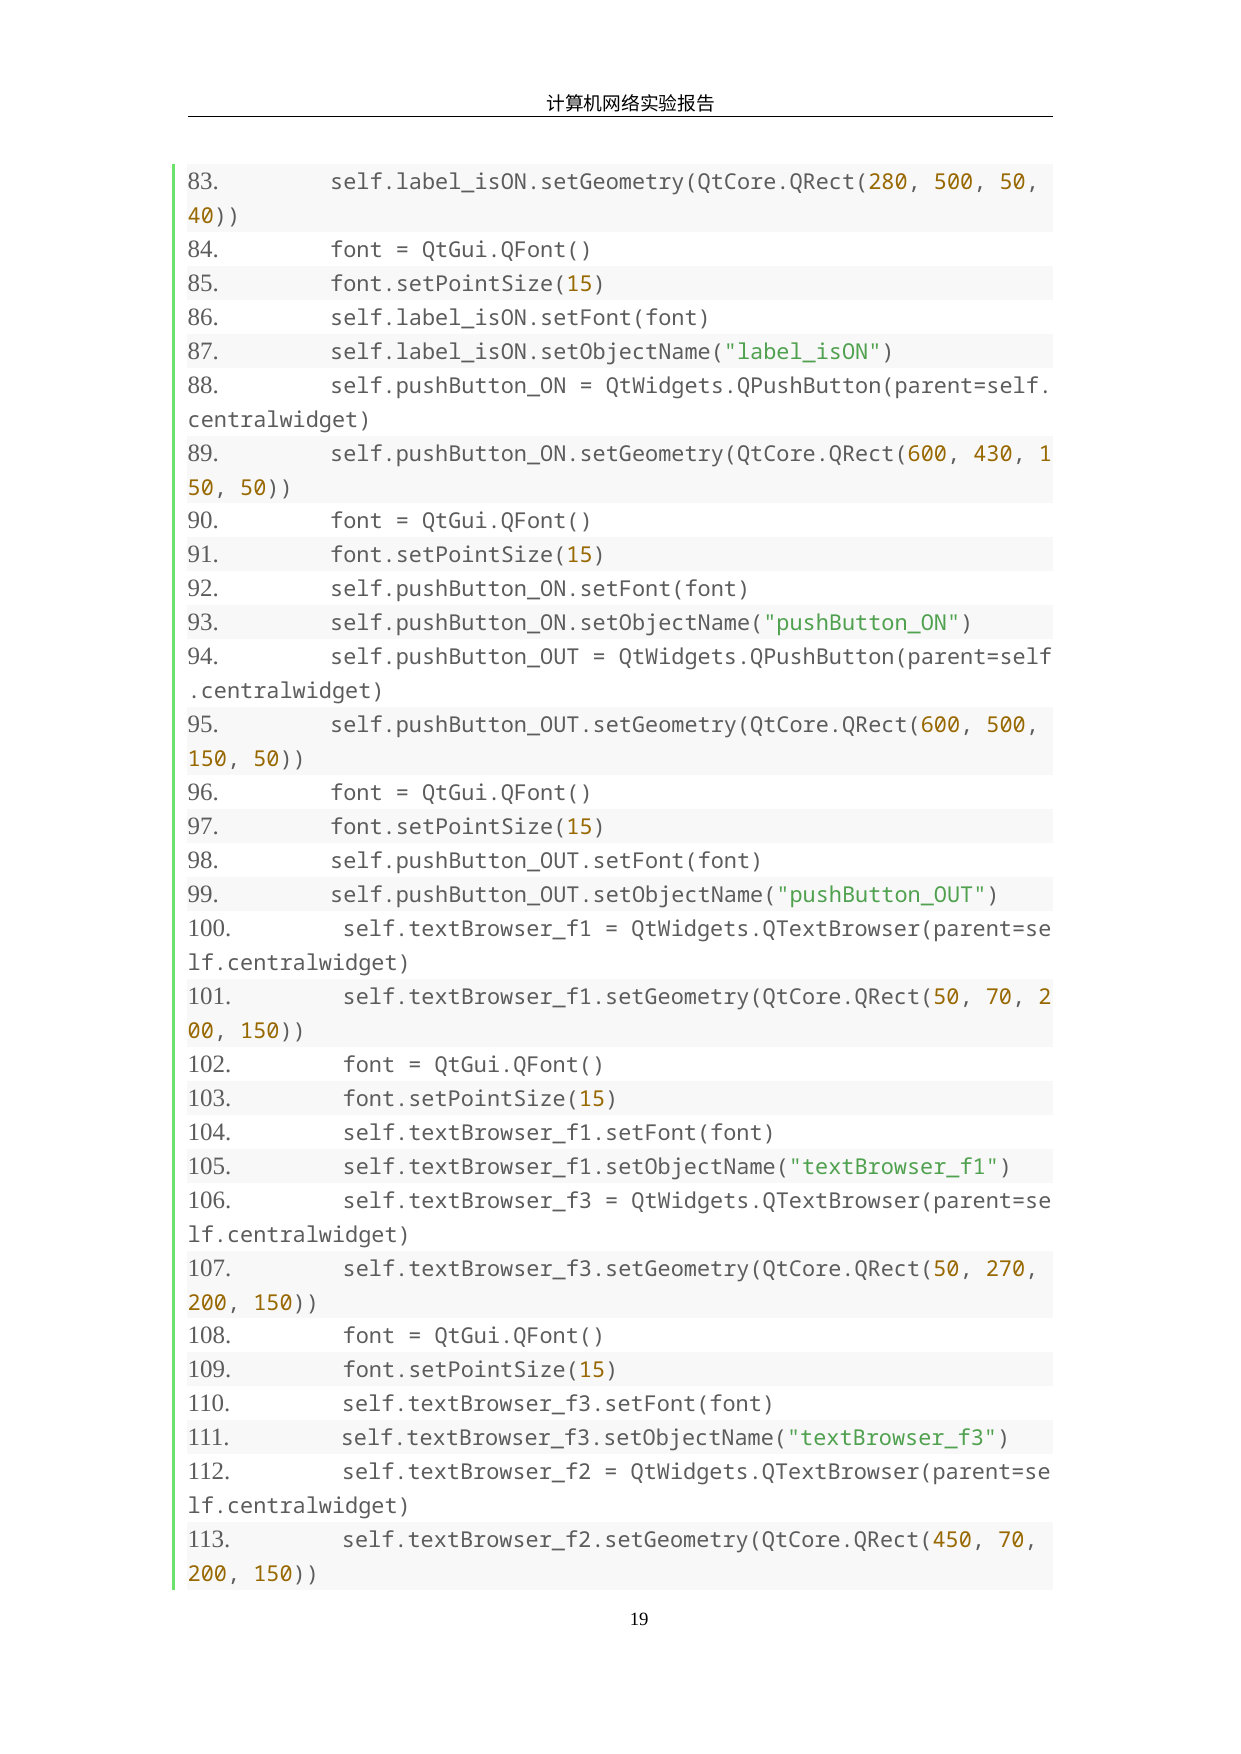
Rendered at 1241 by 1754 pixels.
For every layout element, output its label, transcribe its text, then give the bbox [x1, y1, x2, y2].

list self.pushButton_OUT.setFont(font) [187, 843, 1053, 877]
list self.label_isON.setObjectName("label_isON") [187, 334, 1053, 368]
list font = QtGui.QFont() [187, 503, 1053, 537]
list self.textBrowser_f3.setObjectName("textBrowser_f3") [187, 1420, 1053, 1454]
list self.label_isON.setFont(font) [187, 300, 1053, 334]
list font = QtGui.QFont() [187, 232, 1053, 266]
list self.textBrowser_f3.setGeometry(QtCore.QRect(50, 270, 200, 150)) [187, 1251, 1053, 1318]
list self.label_isON.setGeometry(QtCore.QRect(280, 500, 50, 40)) [187, 164, 1053, 232]
list font.setPointSize(15) [187, 1352, 1053, 1386]
list self.textBrowser_f2 = QtWidgets.QTextBrowser(parent=self.centralwidget) [187, 1454, 1053, 1522]
list font = QtGui.QFont() [187, 1318, 1053, 1352]
list self.pushButton_ON.setGeometry(QtCore.QRect(600, 430, 150, 50)) [187, 436, 1053, 503]
list self.textBrowser_f3 = QtWidgets.QTextBrowser(parent=self.centralwidget) [187, 1183, 1053, 1251]
list self.pushButton_OUT.setGeometry(QtCore.QRect(600, 500, 150, 50)) [187, 707, 1053, 775]
list font.setPointSize(15) [187, 1081, 1053, 1115]
list font.setPointSize(15) [187, 266, 1053, 300]
list self.pushButton_OUT = QtWidgets.QPushButton(parent=self.centralwidget) [187, 639, 1053, 707]
list font.setPointSize(15) [187, 809, 1053, 843]
list self.textBrowser_f3.setFont(font) [187, 1386, 1053, 1420]
list self.textBrowser_f1 = QtWidgets.QTextBrowser(parent=self.centralwidget) [187, 911, 1053, 979]
list self.textBrowser_f1.setObjectName("textBrowser_f1") [187, 1149, 1053, 1183]
list font = QtGui.QFont() [187, 775, 1053, 809]
list self.pushButton_OUT.setObjectName("pushButton_OUT") [187, 877, 1053, 911]
list font.setPointSize(15) [187, 537, 1053, 571]
list font = QtGui.QFont() [187, 1047, 1053, 1081]
list self.pushButton_ON = QtWidgets.QPushButton(parent=self.centralwidget) [187, 368, 1053, 436]
list self.textBrowser_f1.setFont(font) [187, 1115, 1053, 1149]
list self.textBrowser_f2.setGeometry(QtCore.QRect(450, 70, 200, 150)) [187, 1522, 1053, 1590]
list self.textBrowser_f1.setGeometry(QtCore.QRect(50, 70, 200, 150)) [187, 979, 1053, 1047]
list self.pushButton_ON.setObjectName("pushButton_ON") [187, 605, 1053, 639]
list self.pushButton_ON.setFont(font) [187, 571, 1053, 605]
